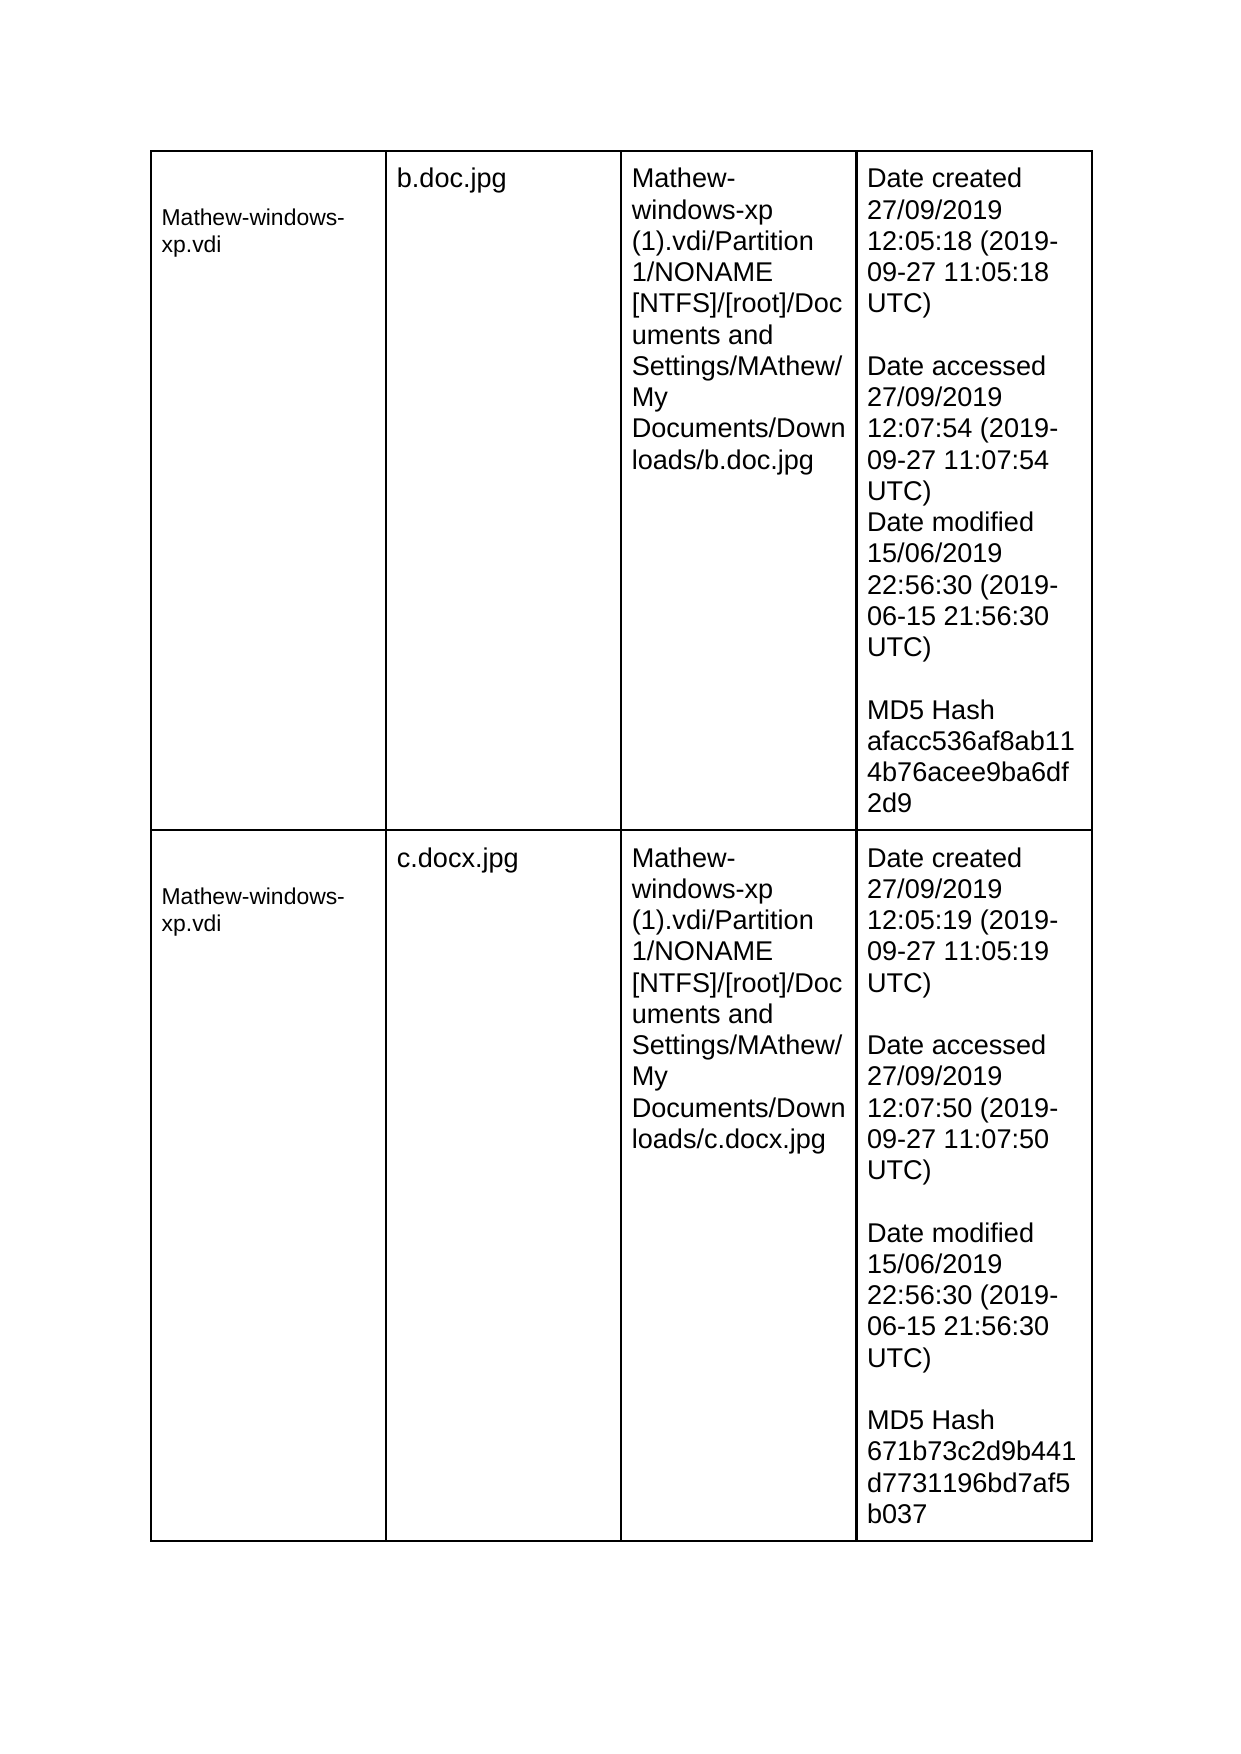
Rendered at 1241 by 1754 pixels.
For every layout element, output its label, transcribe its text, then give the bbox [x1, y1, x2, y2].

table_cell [152, 831, 385, 1539]
table_cell Mathew-windows-xp.vdi [152, 152, 385, 829]
table_cell Mathew-windows-xp (1).vdi/Partition 1/NONAME [NTFS]/[root]/Documents and Settings/MAthew/My Documents/Downloads/c.docx.jpg [622, 831, 855, 1539]
table_cell b.doc.jpg [387, 152, 620, 829]
table_cell c.docx.jpg [387, 831, 620, 1539]
table_cell Date created 27/09/2019 12:05:18 (2019-09-27 11:05:18 UTC) Date accessed 27/09/2019 12:07:54 (2019-09-27 11:07:54 UTC) Date modified 15/06/2019 22:56:30 (2019-06-15 21:56:30 UTC) MD5 Hash afacc536af8ab114b76acee9ba6df2d9 [858, 152, 1091, 829]
table_cell Date created 27/09/2019 12:05:19 (2019-09-27 11:05:19 UTC) Date accessed 27/09/2019 12:07:50 (2019-09-27 11:07:50 UTC) Date modified 15/06/2019 22:56:30 (2019-06-15 21:56:30 UTC) MD5 Hash 671b73c2d9b441d7731196bd7af5b037 [858, 831, 1091, 1539]
table_cell Mathew-windows-xp (1).vdi/Partition 1/NONAME [NTFS]/[root]/Documents and Settings/MAthew/My Documents/Downloads/b.doc.jpg [622, 152, 855, 829]
